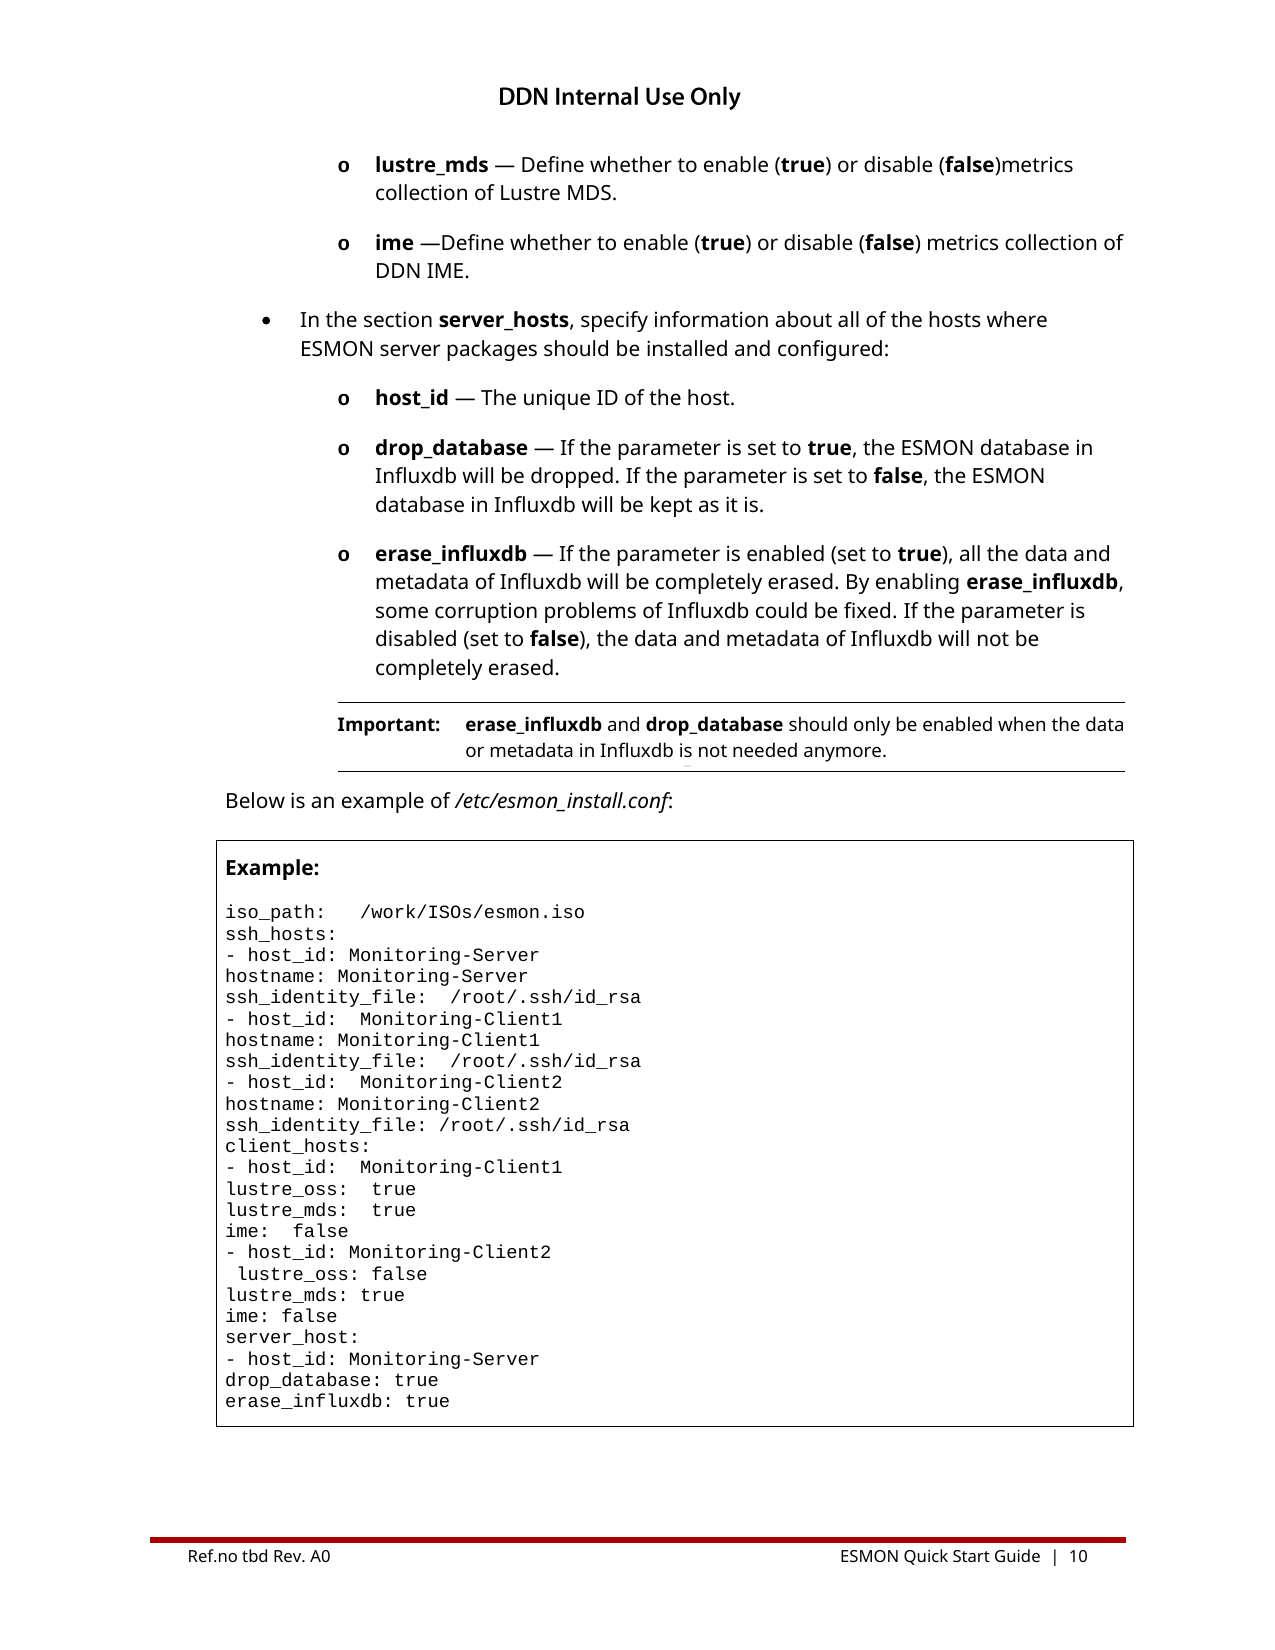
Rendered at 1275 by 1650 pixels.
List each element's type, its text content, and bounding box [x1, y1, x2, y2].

text ime: false [217, 1293, 1133, 1314]
text erase_influxdb: true [217, 1378, 1133, 1426]
text ssh_identity_file: /root/.ssh/id_rsa [217, 1038, 1133, 1059]
text server_host: [217, 1314, 1133, 1336]
text - host_id: Monitoring-Client2 [217, 1229, 1133, 1251]
text iso_path: /work/ISOs/esmon.iso [217, 889, 1133, 911]
text ssh_identity_file: /root/.ssh/id_rsa [217, 974, 1133, 996]
list In the section server_hosts, specify information about all of the hosts where ESMON server packages should be installed and configured: [262, 306, 1125, 362]
text hostname: Monitoring-Client2 [217, 1081, 1133, 1102]
text - host_id: Monitoring-Server [217, 932, 1133, 953]
text - host_id: Monitoring-Client2 [217, 1059, 1133, 1081]
text lustre_oss: true [217, 1166, 1133, 1187]
text Example: [217, 841, 1133, 882]
text drop_database: true [217, 1357, 1133, 1378]
text Important: erase_influxdb and drop_database should only be enabled when the data or metadata in Influxdb is not needed anymore. [337, 703, 1125, 772]
list host_id — The unique ID of the host. [337, 383, 1125, 412]
text - host_id: Monitoring-Server [217, 1336, 1133, 1357]
text ime: false [217, 1208, 1133, 1229]
list drop_database — If the parameter is set to true, the ESMON database in Influxdb will be dropped. If the parameter is set to false, the ESMON database in Influxdb will be kept as it is. [337, 433, 1125, 518]
text ssh_identity_file: /root/.ssh/id_rsa [217, 1102, 1133, 1123]
text lustre_mds: true [217, 1187, 1133, 1208]
text Below is an example of /etc/esmon_install.conf: [225, 786, 1125, 815]
text lustre_mds: true [217, 1272, 1133, 1293]
text - host_id: Monitoring-Client1 [217, 996, 1133, 1017]
text client_hosts: [217, 1123, 1133, 1144]
list lustre_mds — Define whether to enable (true) or disable (false)metrics collection of Lustre MDS. [337, 150, 1125, 207]
text hostname: Monitoring-Server [217, 953, 1133, 974]
text lustre_oss: false [217, 1251, 1133, 1272]
list erase_influxdb — If the parameter is enabled (set to true), all the data and metadata of Influxdb will be completely erased. By enabling erase_influxdb, some corruption problems of Influxdb could be fixed. If the parameter is disabled (set to false), the data and metadata of Influxdb will not be completely erased. [337, 539, 1125, 681]
text - host_id: Monitoring-Client1 [217, 1144, 1133, 1166]
text hostname: Monitoring-Client1 [217, 1017, 1133, 1038]
text ssh_hosts: [217, 911, 1133, 932]
list ime —Define whether to enable (true) or disable (false) metrics collection of DDN IME. [337, 228, 1125, 285]
picture [498, 80, 752, 111]
